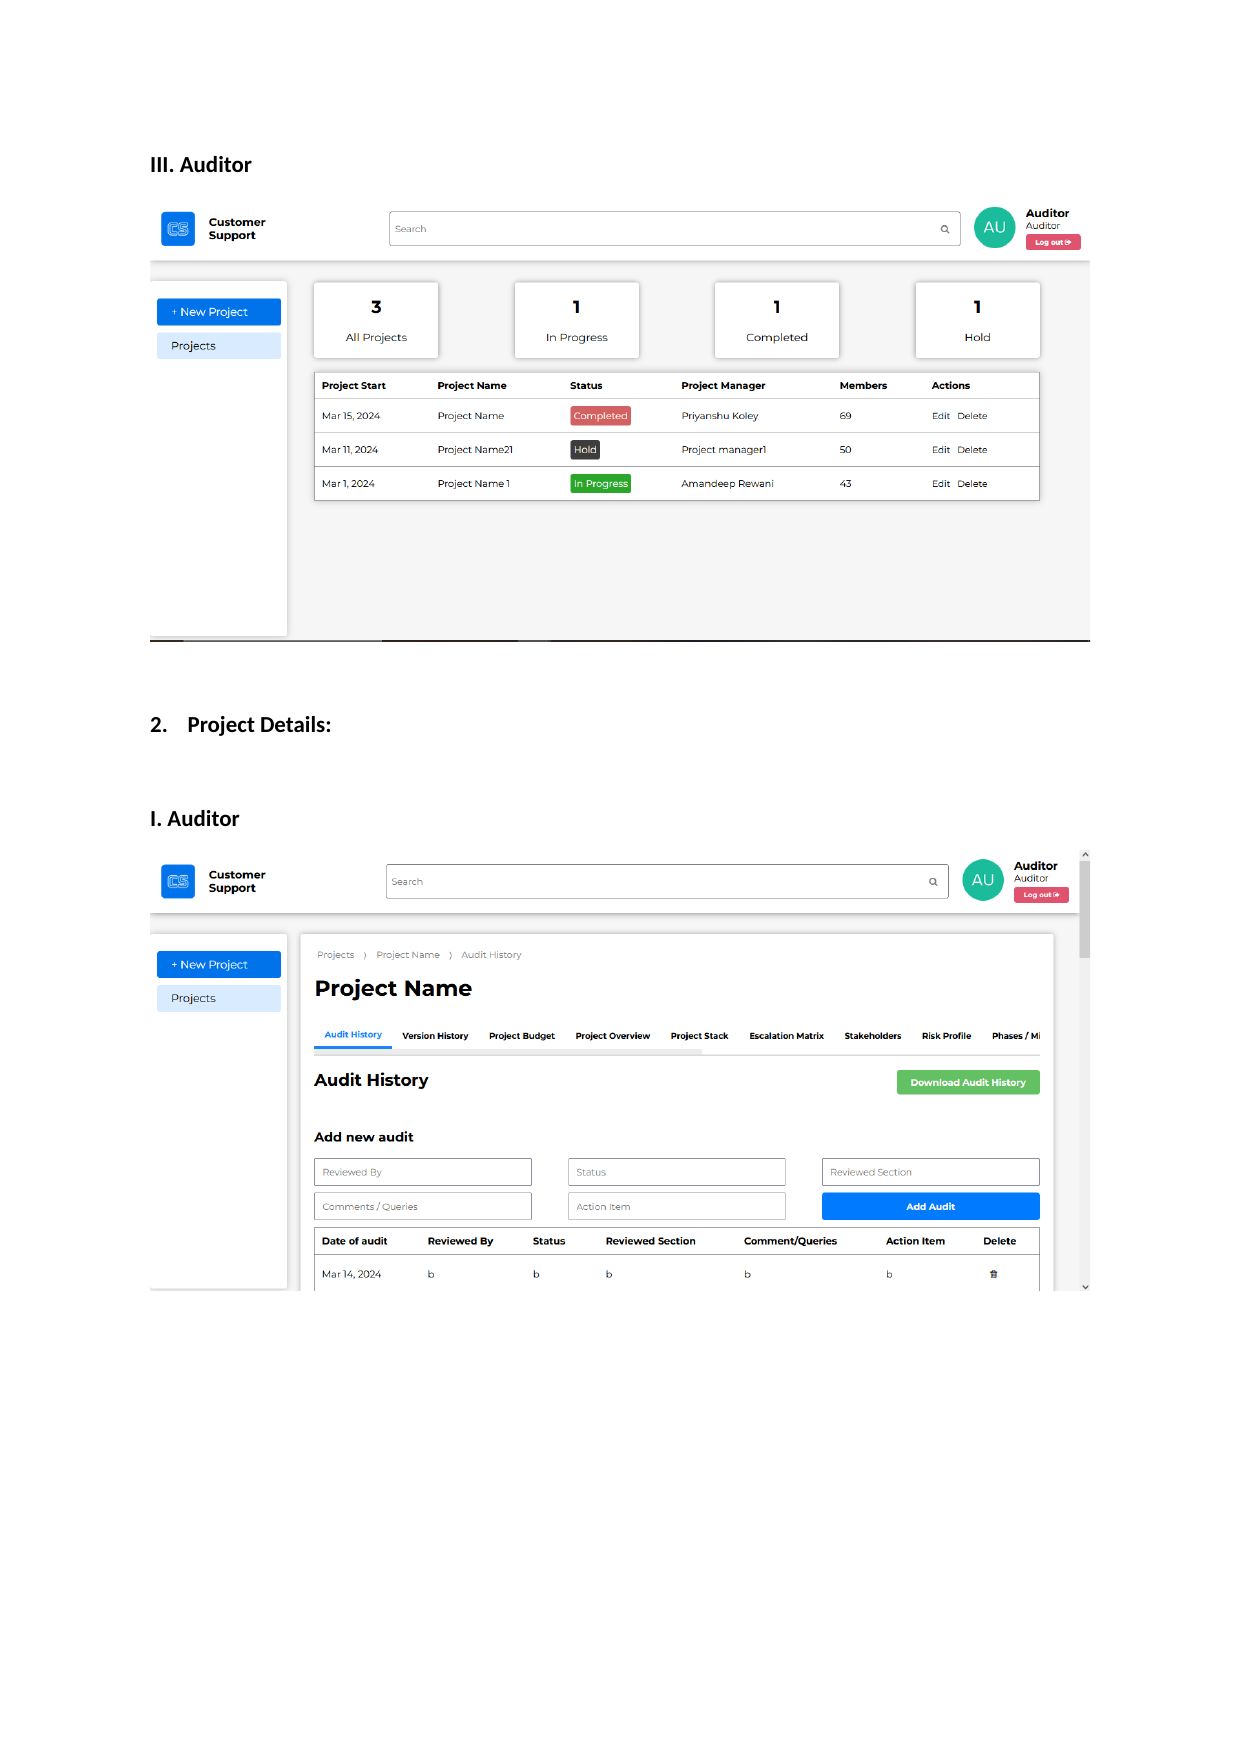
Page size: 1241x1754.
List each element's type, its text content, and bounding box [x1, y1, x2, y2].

picture [150, 196, 1091, 642]
text I. Auditor [150, 804, 1090, 832]
picture [150, 850, 1091, 1291]
list Project Details: [150, 710, 1090, 738]
text III. Auditor [150, 150, 1090, 178]
